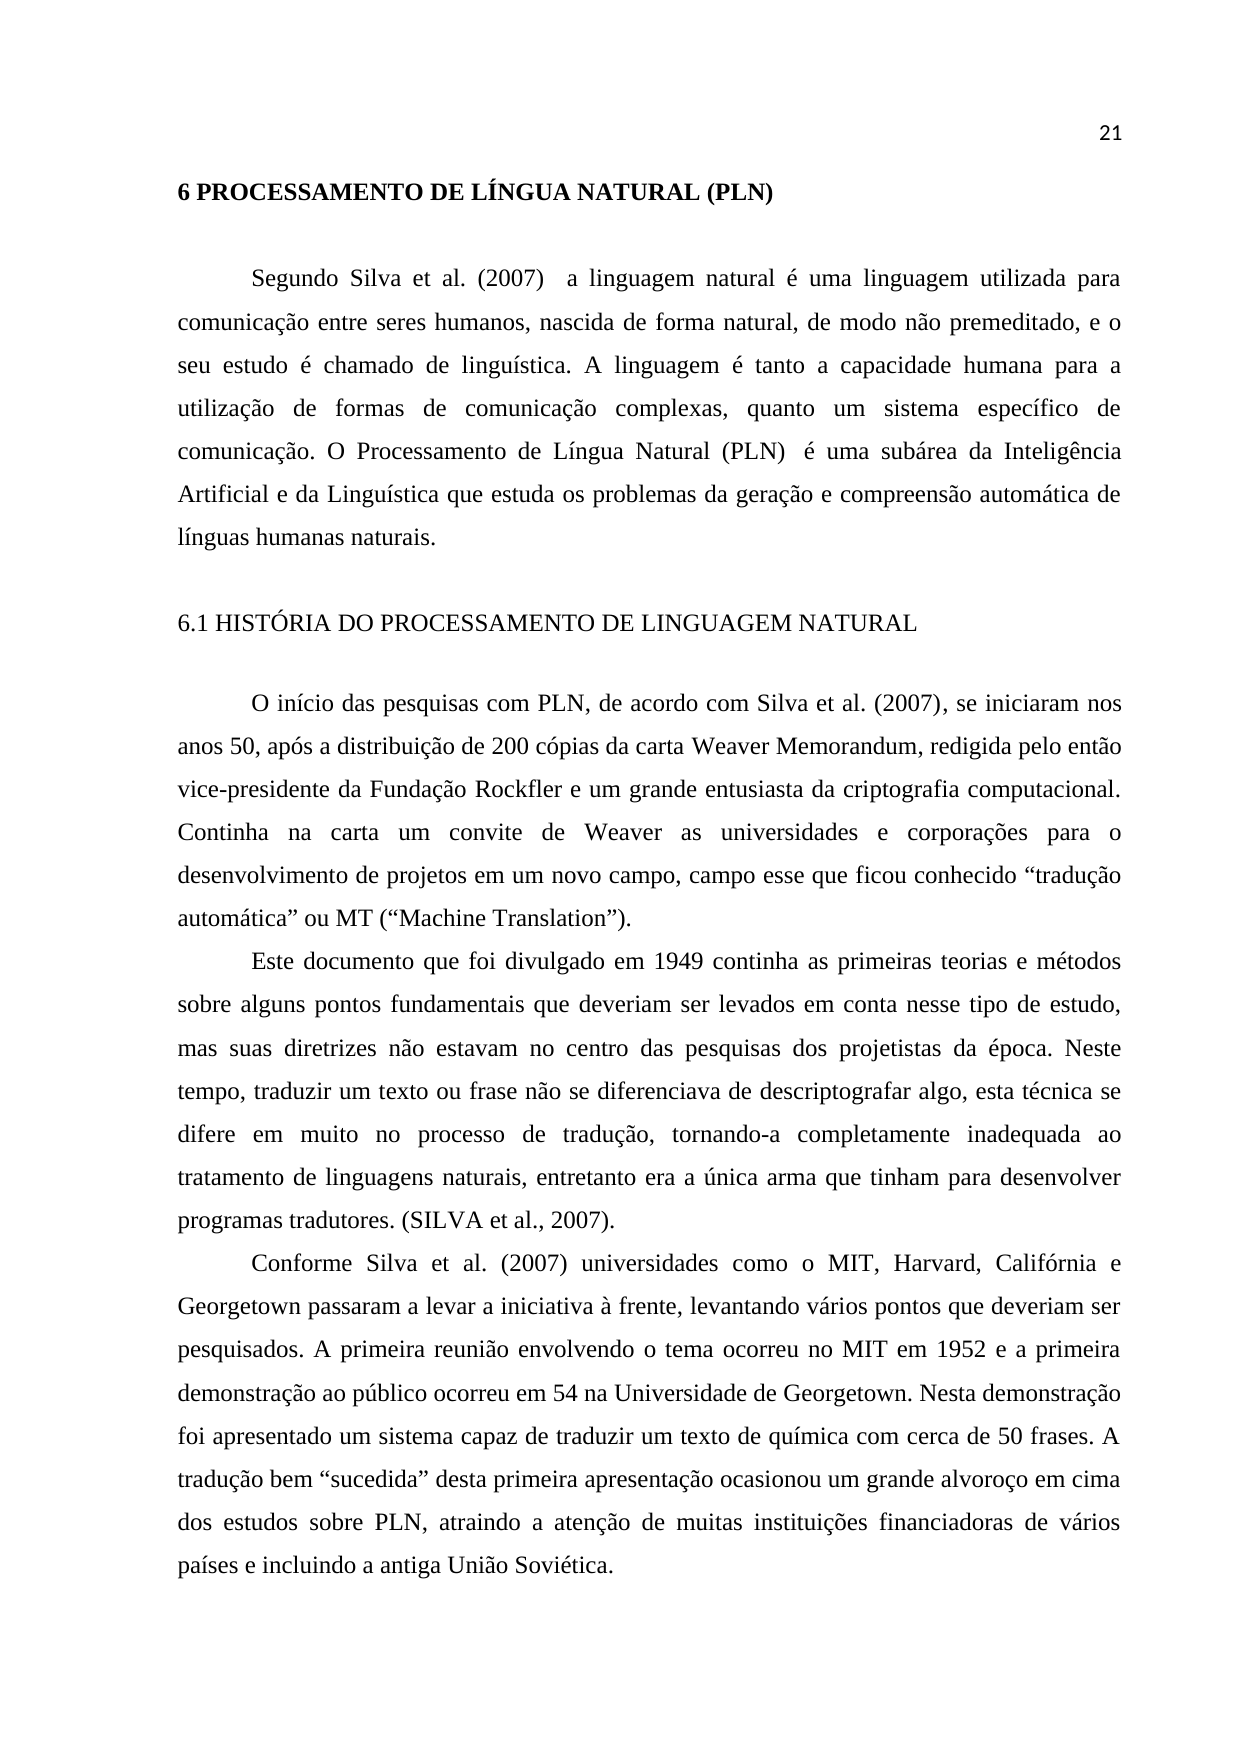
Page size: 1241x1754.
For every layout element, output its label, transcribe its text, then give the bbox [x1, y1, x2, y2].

text Este documento que foi divulgado em 1949 continha as primeiras teorias e métodos sobre alguns pontos fundamentais que deveriam ser levados em conta nesse tipo de estudo, mas suas diretrizes não estavam no centro das pesquisas dos projetistas da época. Neste tempo, traduzir um texto ou frase não se diferenciava de descriptografar algo, esta técnica se difere em muito no processo de tradução, tornando-a completamente inadequada ao tratamento de linguagens naturais, entretanto era a única arma que tinham para desenvolver programas tradutores. (SILVA et al., 2007). [177, 946, 1122, 1234]
text Segundo Silva et al. (2007) a linguagem natural é uma linguagem utilizada para comunicação entre seres humanos, nascida de forma natural, de modo não premeditado, e o seu estudo é chamado de linguística. A linguagem é tanto a capacidade humana para a utilização de formas de comunicação complexas, quanto um sistema específico de comunicação. O Processamento de Língua Natural (PLN) é uma subárea da Inteligência Artificial e da Linguística que estuda os problemas da geração e compreensão automática de línguas humanas naturais. [177, 263, 1122, 551]
text Conforme Silva et al. (2007) universidades como o MIT, Harvard, Califórnia e Georgetown passaram a levar a iniciativa à frente, levantando vários pontos que deveriam ser pesquisados. A primeira reunião envolvendo o tema ocorreu no MIT em 1952 e a primeira demonstração ao público ocorreu em 54 na Universidade de Georgetown. Nesta demonstração foi apresentado um sistema capaz de traduzir um texto de química com cerca de 50 frases. A tradução bem “sucedida” desta primeira apresentação ocasionou um grande alvoroço em cima dos estudos sobre PLN, atraindo a atenção de muitas instituições financiadoras de vários países e incluindo a antiga União Soviética. [177, 1248, 1122, 1579]
subtitle 6 PROCESSAMENTO DE LÍNGUA NATURAL (PLN) [177, 177, 1122, 206]
text O início das pesquisas com PLN, de acordo com Silva et al. (2007), se iniciaram nos anos 50, após a distribuição de 200 cópias da carta Weaver Memorandum, redigida pelo então vice-presidente da Fundação Rockfler e um grande entusiasta da criptografia computacional. Continha na carta um convite de Weaver as universidades e corporações para o desenvolvimento de projetos em um novo campo, campo esse que ficou conhecido “tradução automática” ou MT (“Machine Translation”). [177, 688, 1122, 932]
subtitle 6.1 HISTÓRIA DO PROCESSAMENTO DE LINGUAGEM NATURAL [177, 608, 1122, 637]
